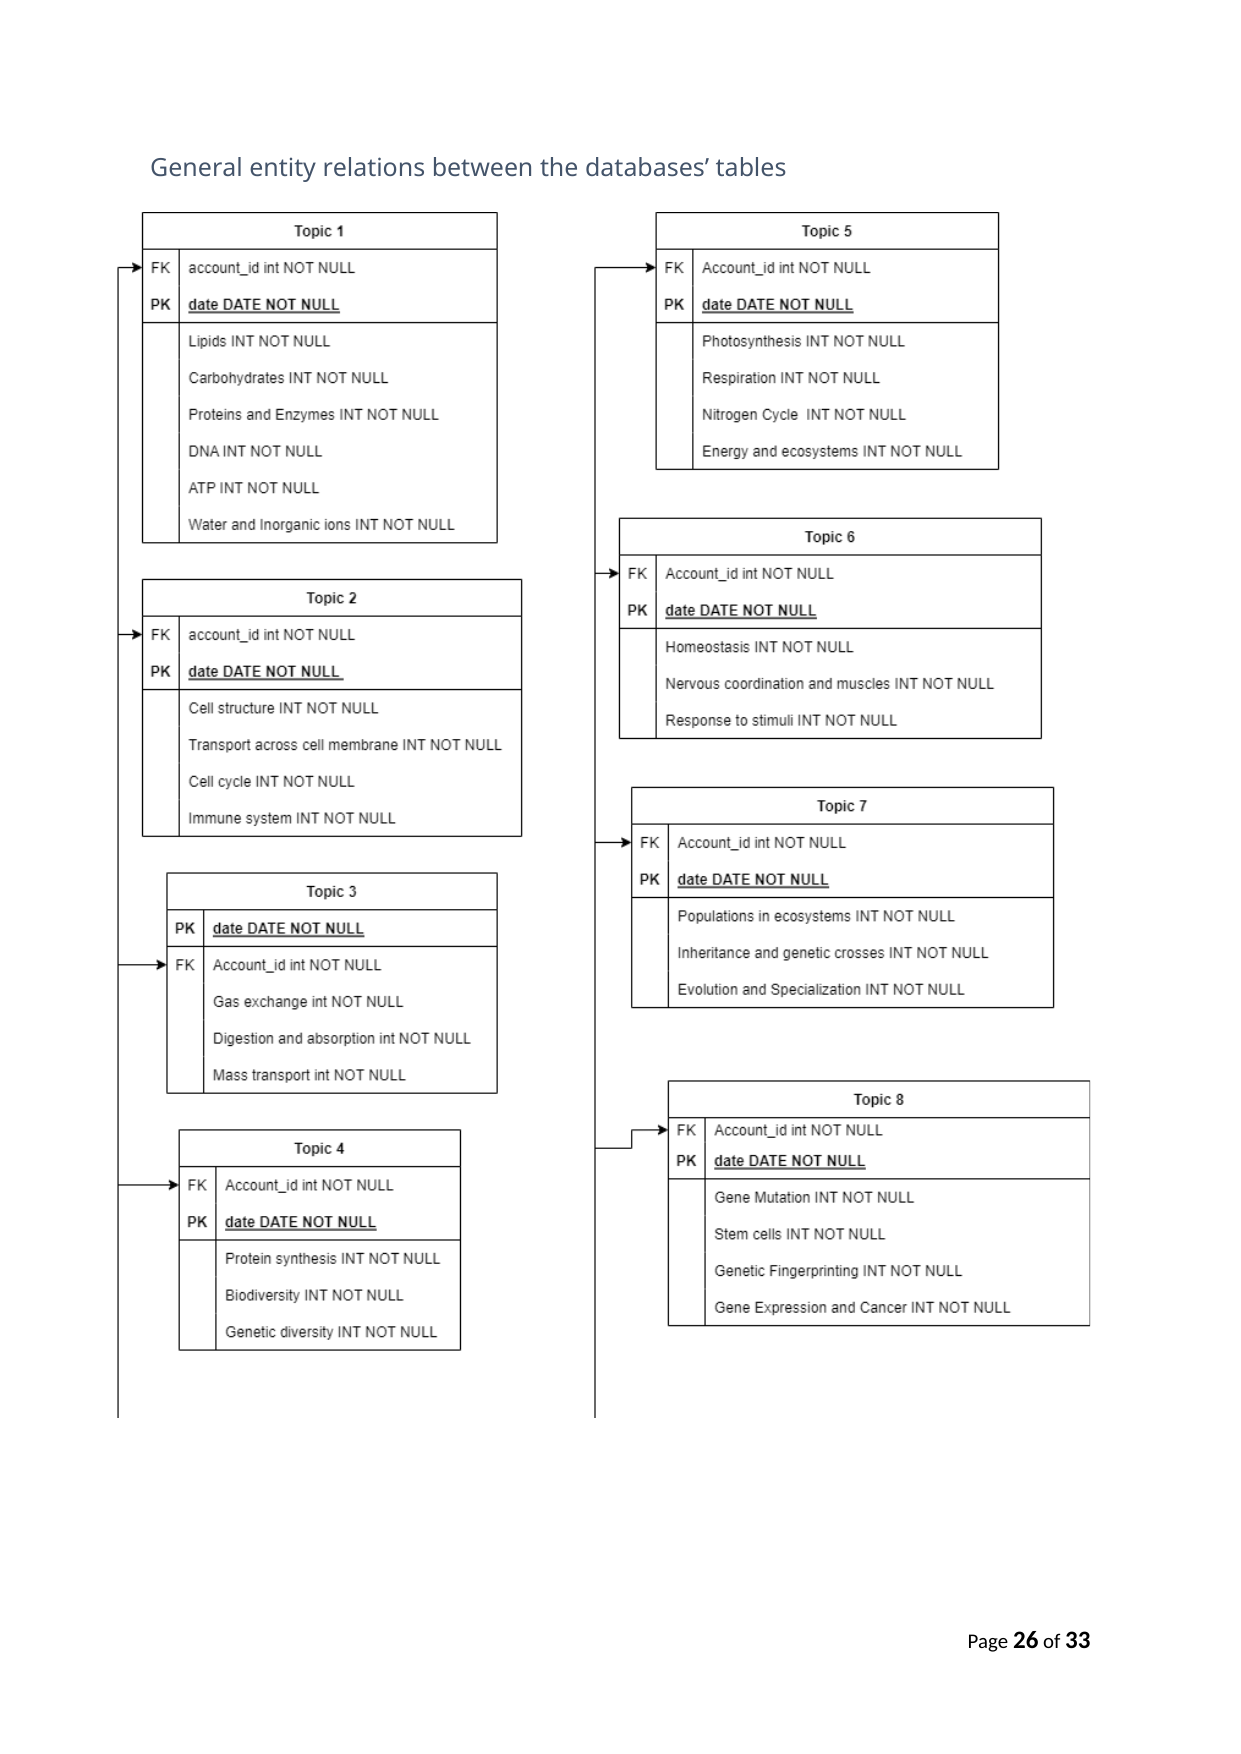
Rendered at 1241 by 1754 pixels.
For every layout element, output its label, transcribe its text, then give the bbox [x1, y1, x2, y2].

picture [109, 212, 1091, 1418]
subtitle General entity relations between the databases’ tables [150, 150, 1090, 184]
